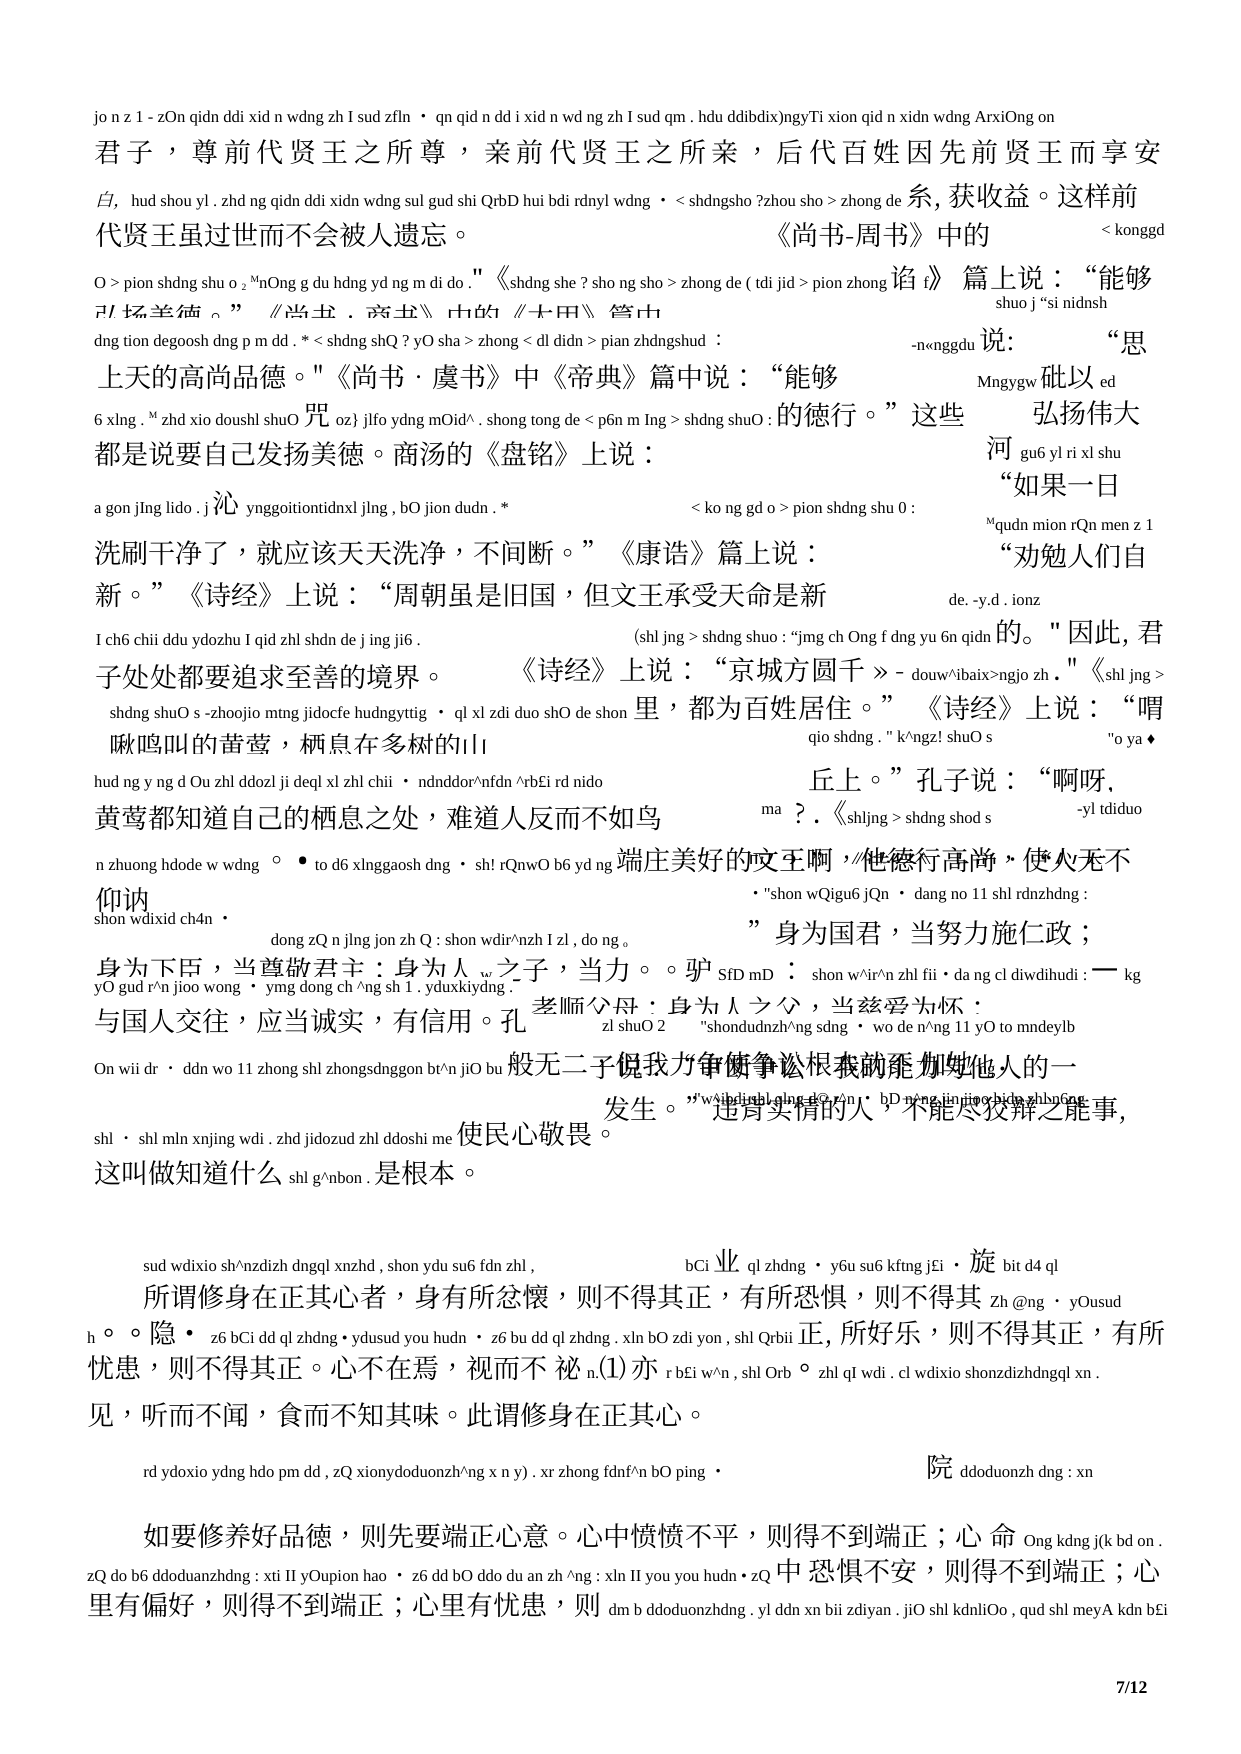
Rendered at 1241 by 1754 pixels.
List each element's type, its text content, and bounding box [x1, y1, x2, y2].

text 所谓修身在正其心者，身有所忿懐，则不得其正，有所恐惧，则不得其 Zh @ng ・ yOusud h。。隐・ z6 bCi dd ql zhdng • ydusud you hudn ・ z6 bu dd ql zhdng . xln bO zdi yon , shl Qrbii 正, 所好乐，则不得其正，有所忧患，则不得其正。心不在焉，视而不 祕n.⑴亦 r b£i w^n , shl Orb。zhl qI wdi . cl wdixio shonzdizhdngql xn . [87, 1278, 1181, 1386]
text sud wdixio sh^nzdizh dngql xnzhd , shon ydu su6 fdn zhl , bCi 业 ql zhdng ・ y6u su6 kftng j£i ・ 旋 bit d4 ql [87, 1242, 1181, 1278]
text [87, 1519, 1181, 1622]
text rd ydoxio ydng hdo pm dd , zQ xionydoduonzh^ng x n y) . xr zhong fdnf^n bO ping ・ 院 ddoduonzh dng : xn [87, 1446, 1181, 1485]
subtitle 见，听而不闻，食而不知其味。此谓修身在正其心。 [87, 1394, 1181, 1433]
